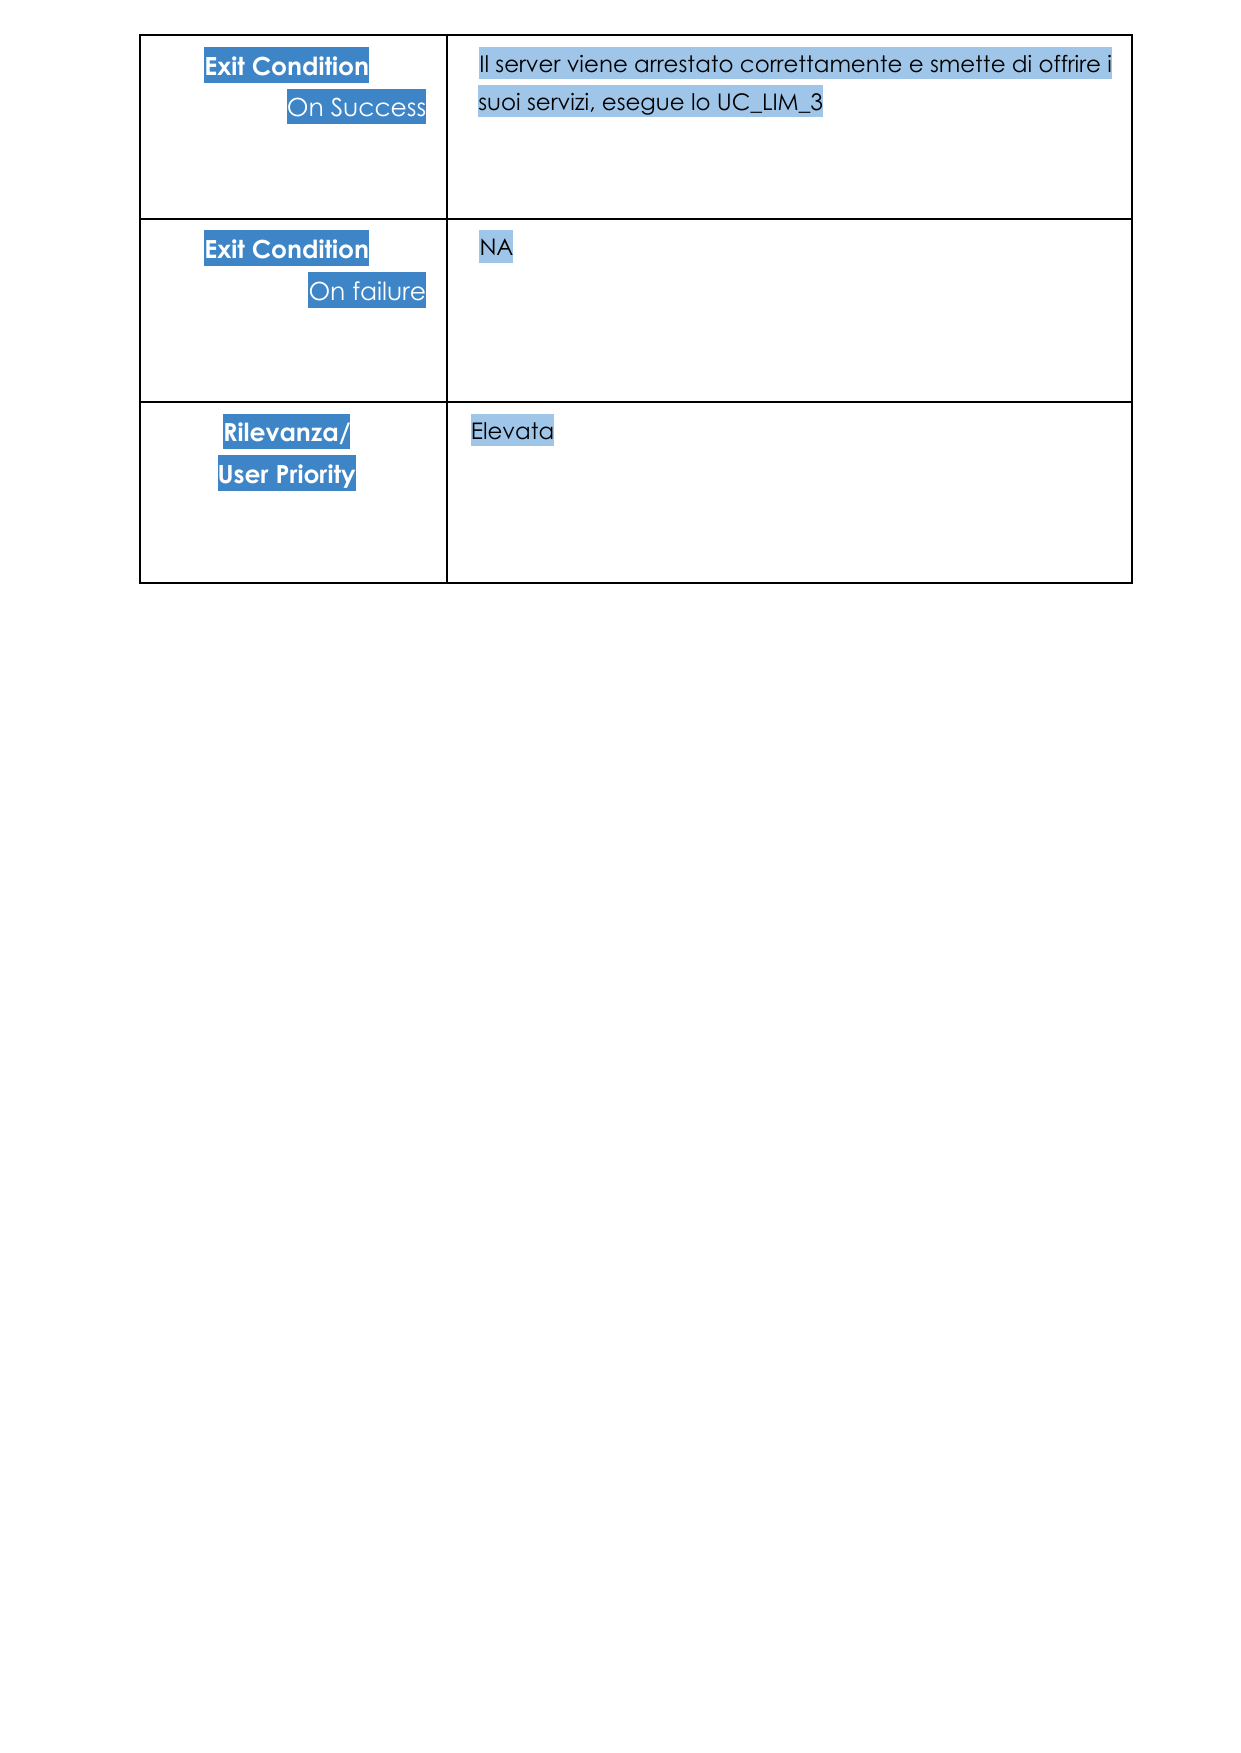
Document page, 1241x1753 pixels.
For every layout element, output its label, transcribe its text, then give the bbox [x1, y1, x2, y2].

table_cell Exit Condition On Success [141, 36, 446, 218]
table_cell NA [448, 220, 1131, 401]
table_cell Rilevanza/ User Priority [141, 403, 446, 582]
table_cell Elevata [448, 403, 1131, 582]
table_cell Il server viene arrestato correttamente e smette di offrire i suoi servizi, esegue lo UC_LIM_3 [448, 36, 1131, 218]
table_cell Exit Condition On failure [141, 220, 446, 401]
